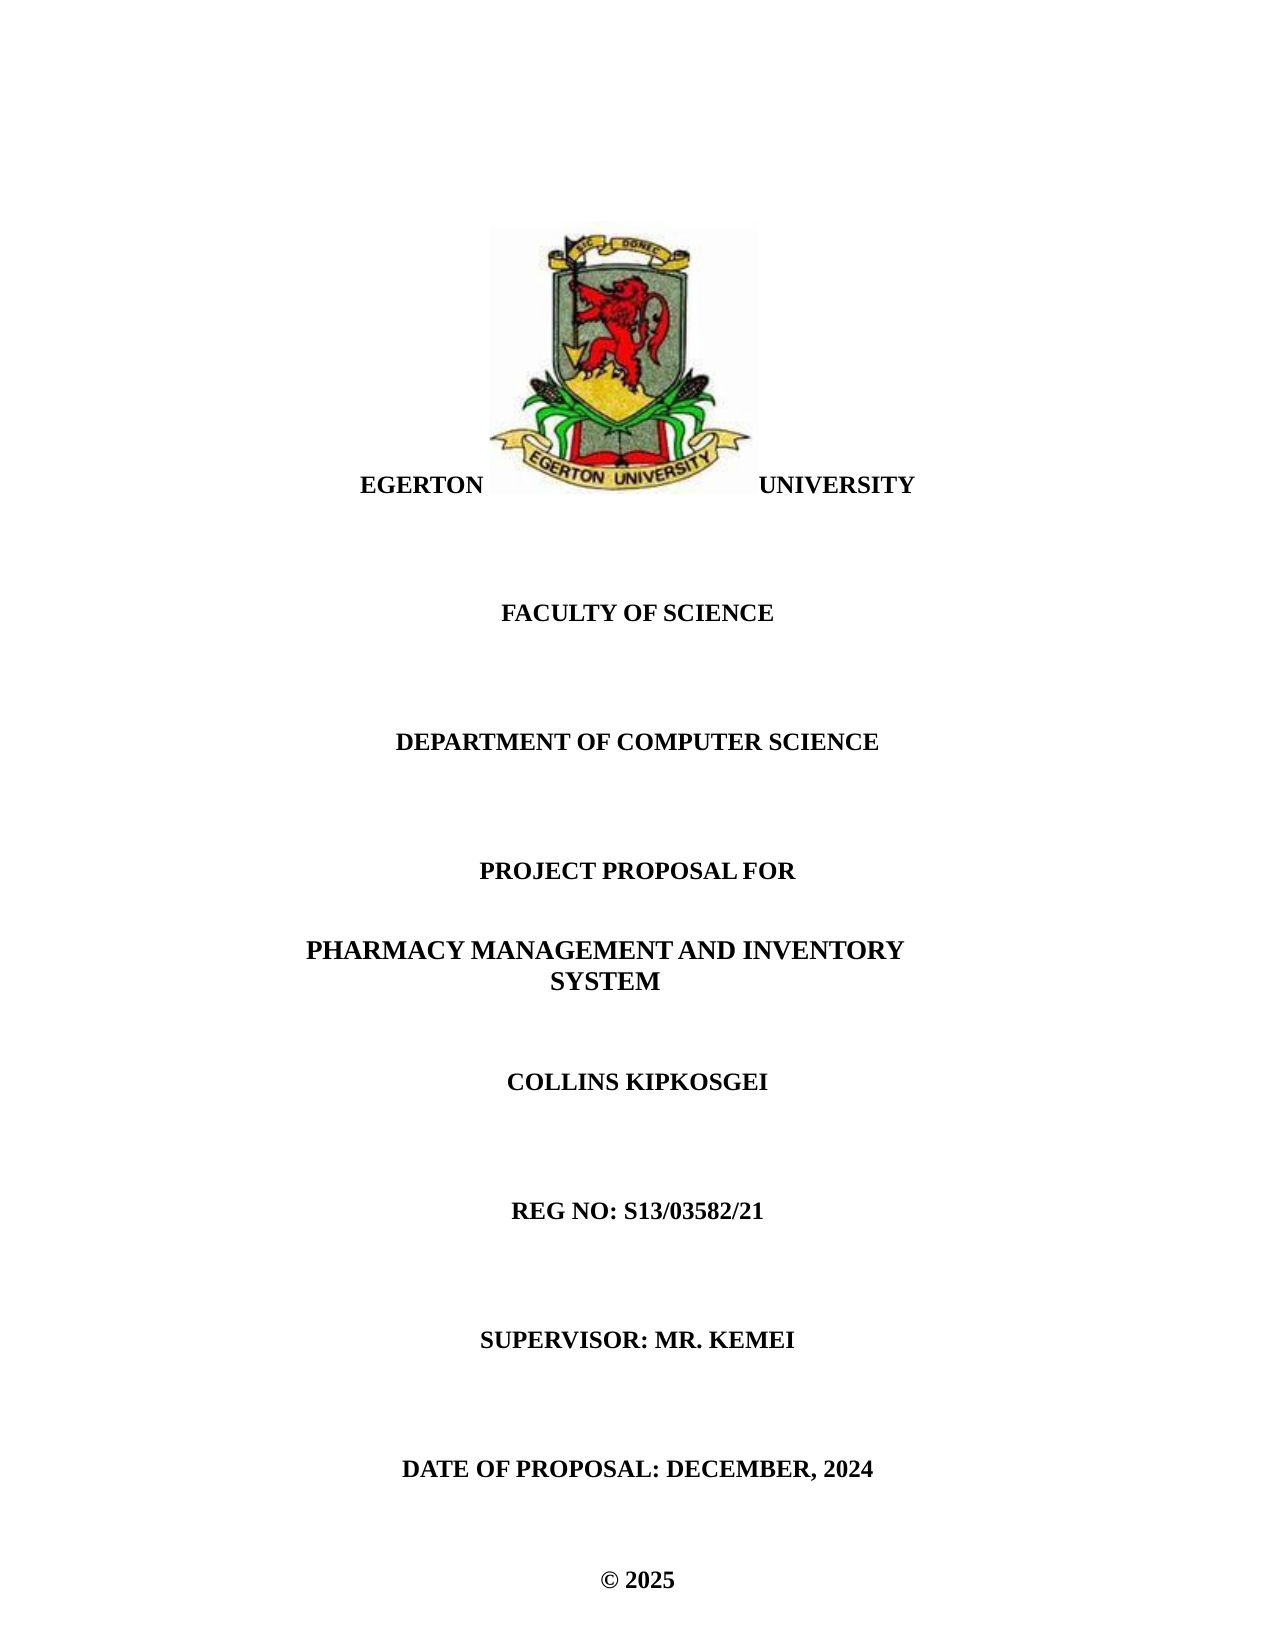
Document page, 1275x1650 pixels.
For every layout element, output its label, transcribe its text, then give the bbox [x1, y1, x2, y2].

text DEPARTMENT OF COMPUTER SCIENCE [150, 727, 1125, 756]
text PROJECT PROPOSAL FOR [150, 856, 1125, 885]
text DATE OF PROPOSAL: DECEMBER, 2024 [150, 1454, 1125, 1482]
text PHARMACY MANAGEMENT AND INVENTORY SYSTEM [255, 934, 955, 996]
text COLLINS KIPKOSGEI [150, 1067, 1125, 1096]
text FACULTY OF SCIENCE [150, 598, 1125, 627]
picture [489, 221, 759, 494]
text SUPERVISOR: MR. KEMEI [150, 1325, 1125, 1354]
text EGERTON UNIVERSITY [759, 221, 1125, 498]
text REG NO: S13/03582/21 [150, 1196, 1125, 1225]
